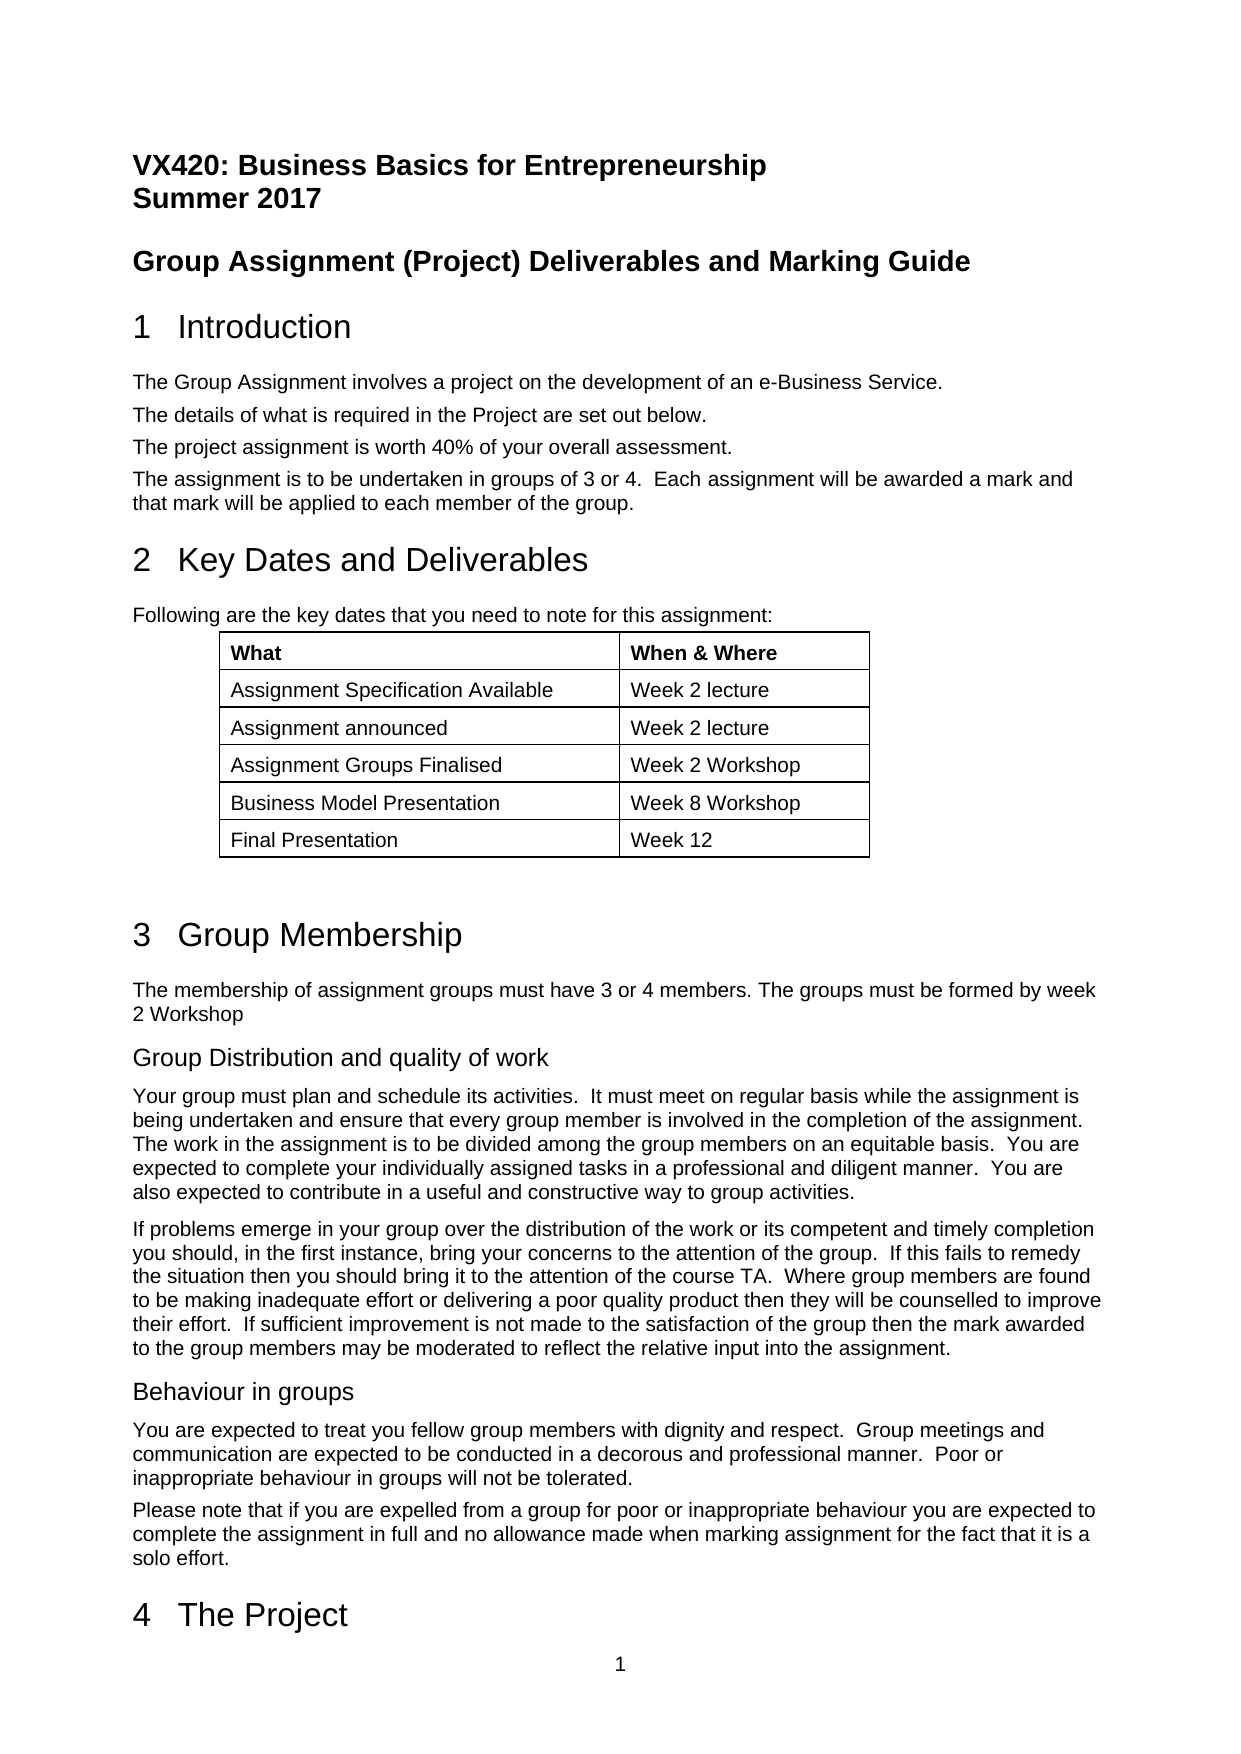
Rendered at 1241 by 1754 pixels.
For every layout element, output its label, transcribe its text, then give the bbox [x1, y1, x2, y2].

subtitle Behaviour in groups [132, 1377, 1108, 1406]
table_cell Business Model Presentation [220, 783, 619, 819]
table_cell Week 2 Workshop [620, 745, 869, 781]
subtitle The Project [132, 1595, 1108, 1633]
text You are expected to treat you fellow group members with dignity and respect. Group meetings and communication are expected to be conducted in a decorous and professional manner. Poor or inappropriate behaviour in groups will not be tolerated. [132, 1418, 1108, 1490]
table_cell Assignment Specification Available [220, 670, 619, 706]
table_cell Week 12 [620, 820, 869, 856]
text The membership of assignment groups must have 3 or 4 members. The groups must be formed by week 2 Workshop [132, 978, 1108, 1026]
text VX420: Business Basics for Entrepreneurship Summer 2017 [132, 148, 1108, 215]
table_header When & Where [620, 633, 869, 669]
subtitle Group Membership [132, 915, 1108, 953]
table_cell Week 8 Workshop [620, 783, 869, 819]
table_cell Final Presentation [220, 820, 619, 856]
text Your group must plan and schedule its activities. It must meet on regular basis while the assignment is being undertaken and ensure that every group member is involved in the completion of the assignment. The work in the assignment is to be divided among the group members on an equitable basis. You are expected to complete your individually assigned tasks in a professional and diligent manner. You are also expected to contribute in a useful and constructive way to group activities. [132, 1084, 1108, 1204]
table_cell Week 2 lecture [620, 670, 869, 706]
subtitle Introduction [132, 307, 1108, 345]
text The details of what is required in the Project are set out below. [132, 402, 1108, 426]
text If problems emerge in your group over the distribution of the work or its competent and timely completion you should, in the first instance, bring your concerns to the attention of the group. If this fails to remedy the situation then you should bring it to the attention of the course TA. Where group members are found to be making inadequate effort or delivering a poor quality product then they will be counselled to improve their effort. If sufficient improvement is not made to the satisfaction of the group then the mark awarded to the group members may be moderated to reflect the relative input into the assignment. [132, 1216, 1108, 1360]
text The assignment is to be undertaken in groups of 3 or 4. Each assignment will be awarded a mark and that mark will be applied to each member of the group. [132, 467, 1108, 515]
text Please note that if you are expelled from a group for poor or inappropriate behaviour you are expected to complete the assignment in full and no allowance made when marking assignment for the fact that it is a solo effort. [132, 1498, 1108, 1570]
table_header What [220, 633, 619, 669]
subtitle Group Distribution and quality of work [132, 1043, 1108, 1072]
table_cell Assignment announced [220, 708, 619, 744]
text Following are the key dates that you need to note for this assignment: [132, 603, 1108, 627]
text Group Assignment (Project) Deliverables and Marking Guide [132, 244, 1108, 277]
table_cell Week 2 lecture [620, 708, 869, 744]
text The Group Assignment involves a project on the development of an e-Business Service. [132, 370, 1108, 394]
table_cell Assignment Groups Finalised [220, 745, 619, 781]
subtitle Key Dates and Deliverables [132, 540, 1108, 578]
text The project assignment is worth 40% of your overall assessment. [132, 435, 1108, 459]
